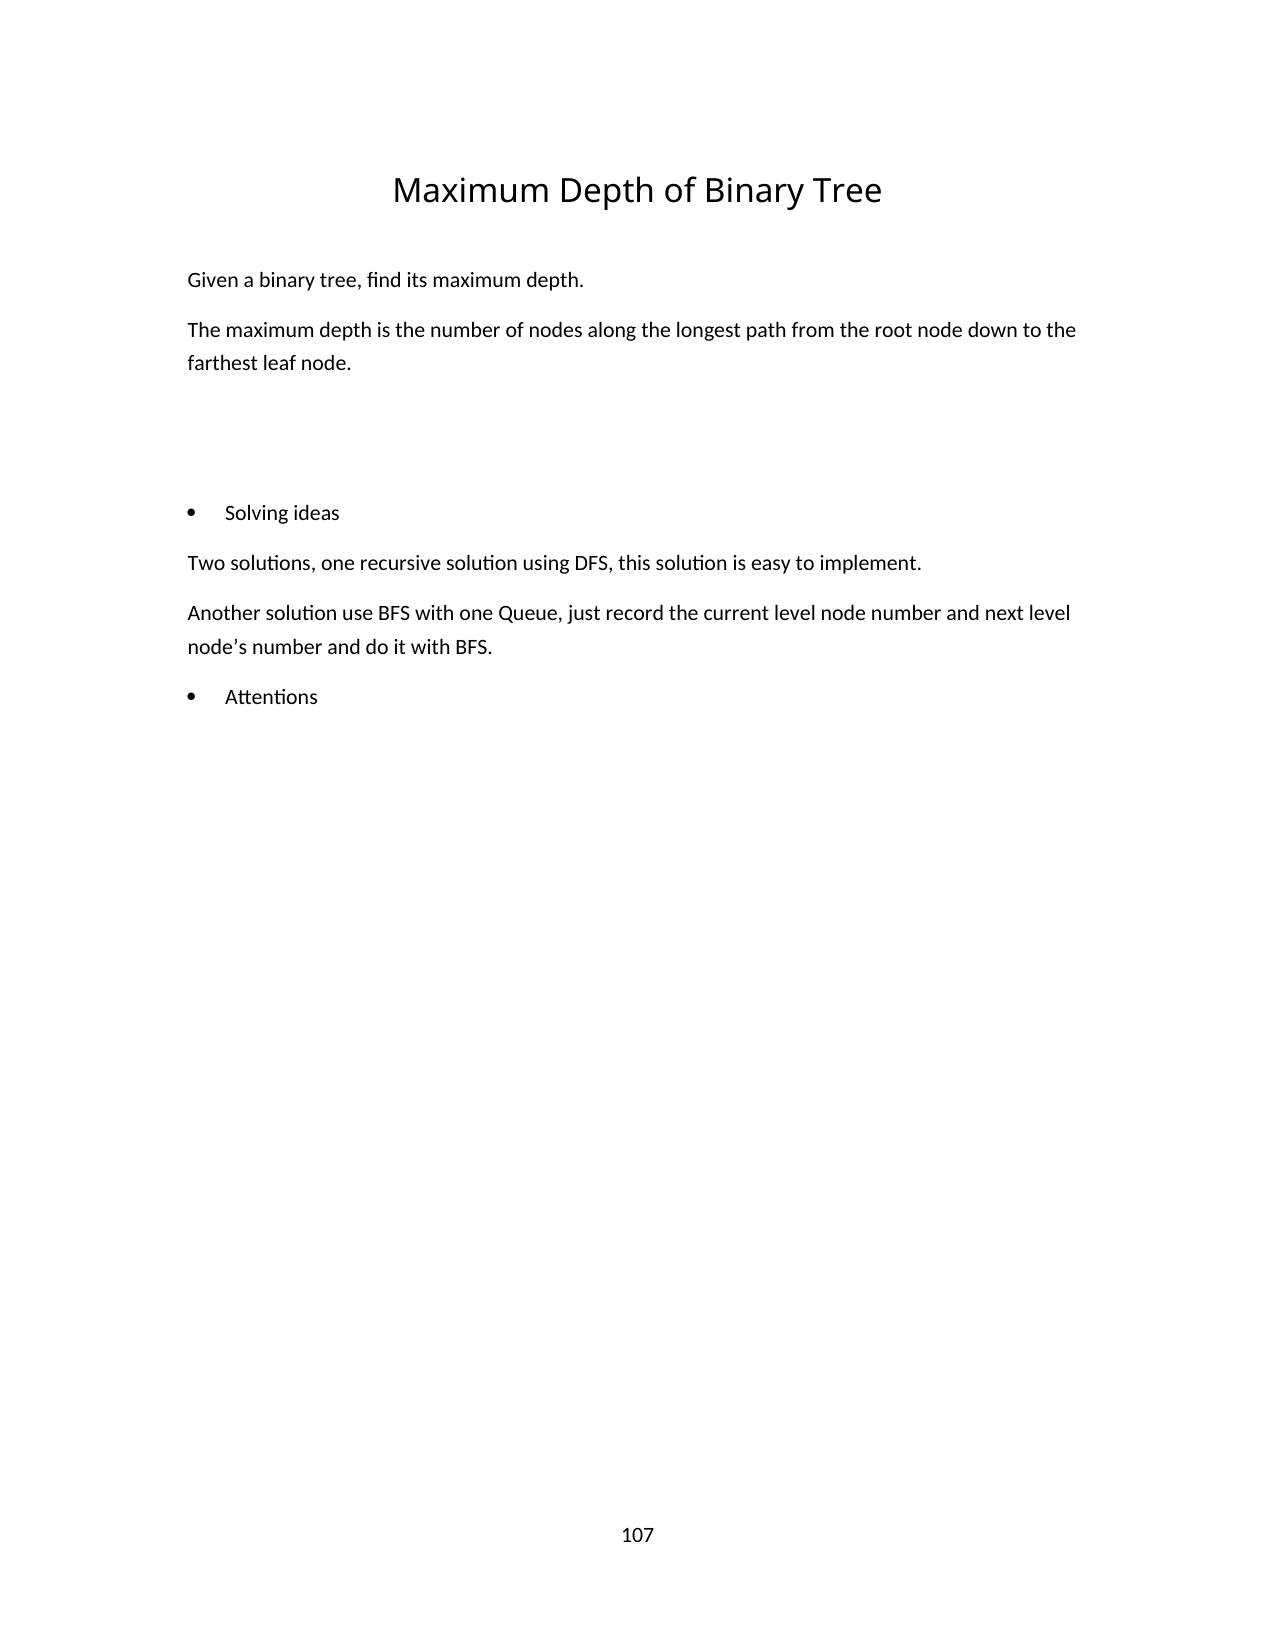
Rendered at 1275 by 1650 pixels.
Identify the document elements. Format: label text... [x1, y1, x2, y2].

text Two solutions, one recursive solution using DFS, this solution is easy to implement. [187, 549, 1087, 576]
list Attentions [187, 683, 1087, 709]
list Solving ideas [187, 499, 1087, 526]
text The maximum depth is the number of nodes along the longest path from the root node down to the farthest leaf node. [187, 316, 1087, 376]
text Another solution use BFS with one Queue, just record the current level node number and next level node’s number and do it with BFS. [187, 599, 1087, 659]
subtitle Maximum Depth of Binary Tree [187, 167, 1087, 212]
text Given a binary tree, find its maximum depth. [187, 266, 1087, 293]
